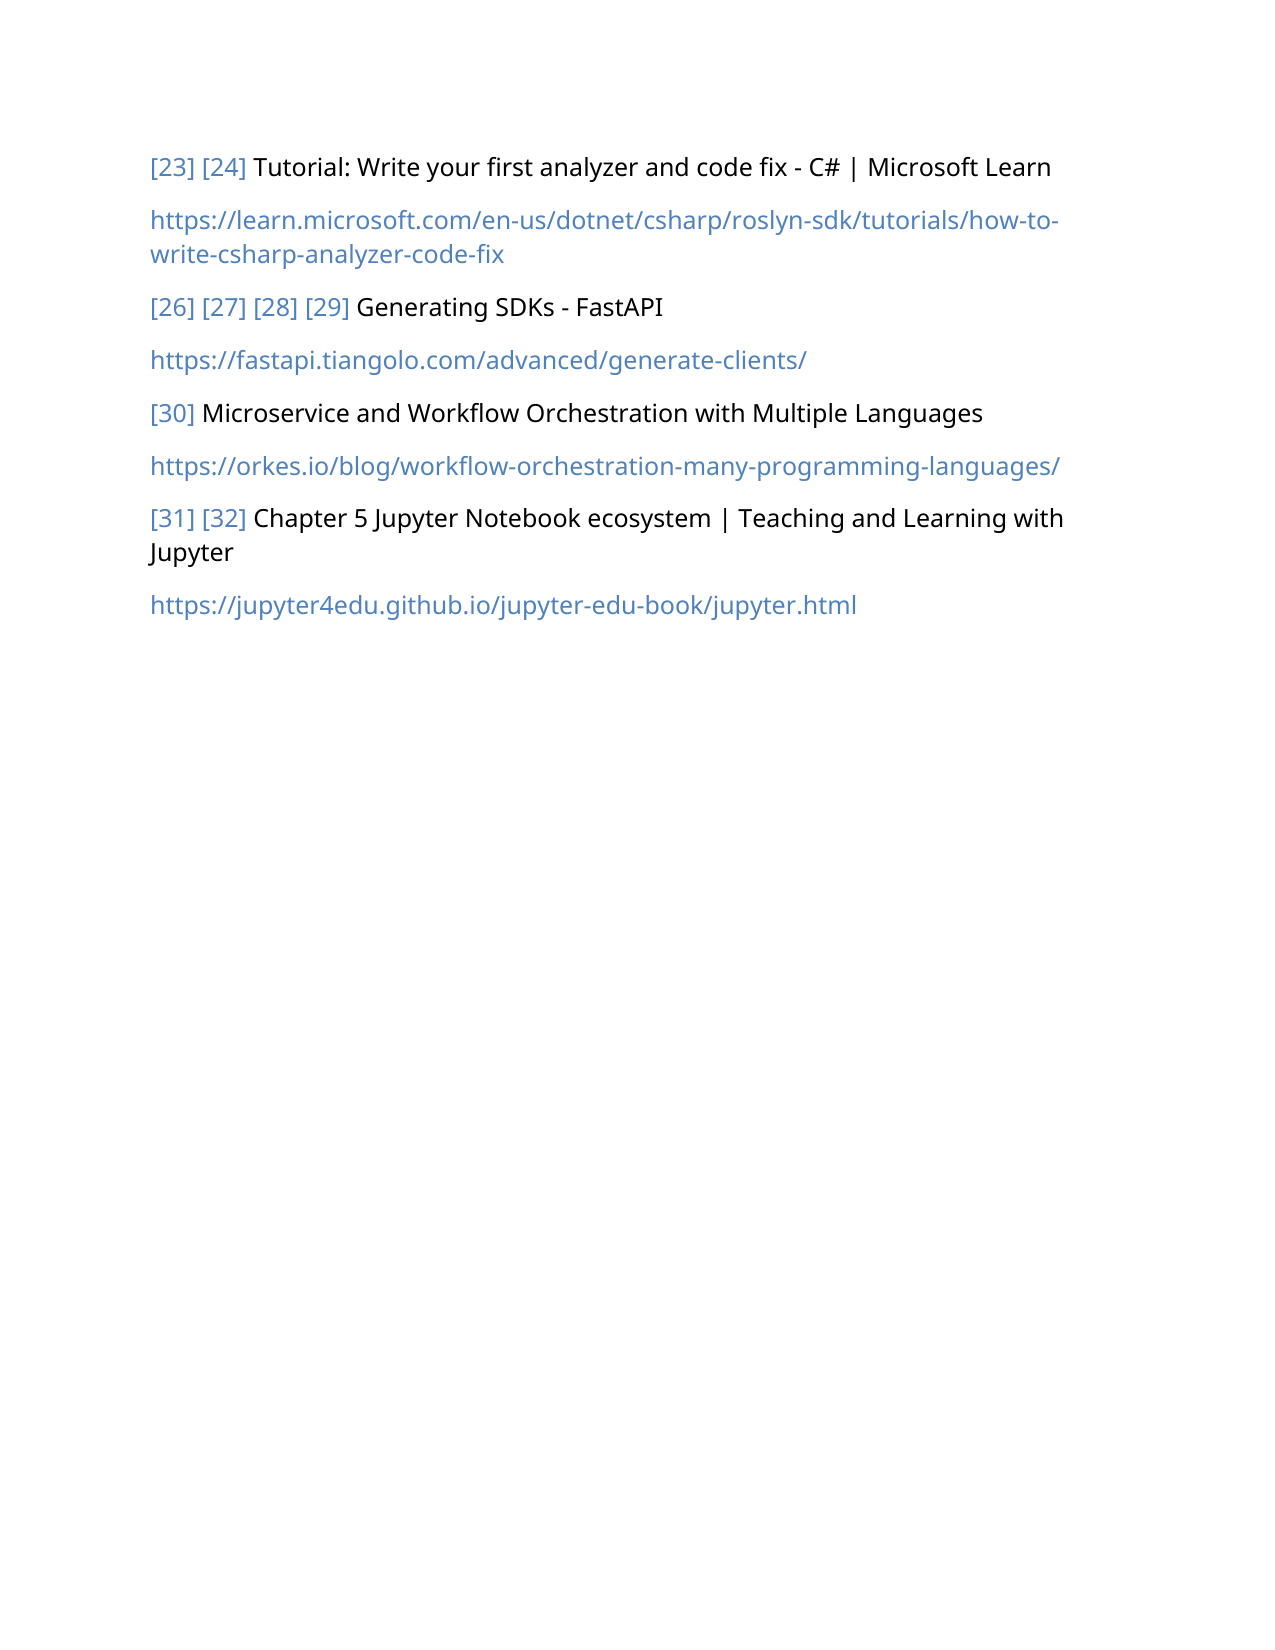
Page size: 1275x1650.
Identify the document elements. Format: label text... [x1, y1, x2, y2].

text https://orkes.io/blog/workflow-orchestration-many-programming-languages/ [150, 448, 1125, 482]
text https://fastapi.tiangolo.com/advanced/generate-clients/ [150, 342, 1125, 377]
text https://learn.microsoft.com/en-us/dotnet/csharp/roslyn-sdk/tutorials/how-to-write-csharp-analyzer-code-fix [150, 203, 1125, 271]
text [31] [32] Chapter 5 Jupyter Notebook ecosystem | Teaching and Learning with Jupyter [150, 501, 1125, 569]
text [23] [24] Tutorial: Write your first analyzer and code fix - C# | Microsoft Learn [150, 150, 1125, 184]
text [26] [27] [28] [29] Generating SDKs - FastAPI [150, 290, 1125, 324]
text [30] Microservice and Workflow Orchestration with Multiple Languages [150, 395, 1125, 429]
text https://jupyter4edu.github.io/jupyter-edu-book/jupyter.html [150, 588, 1125, 622]
